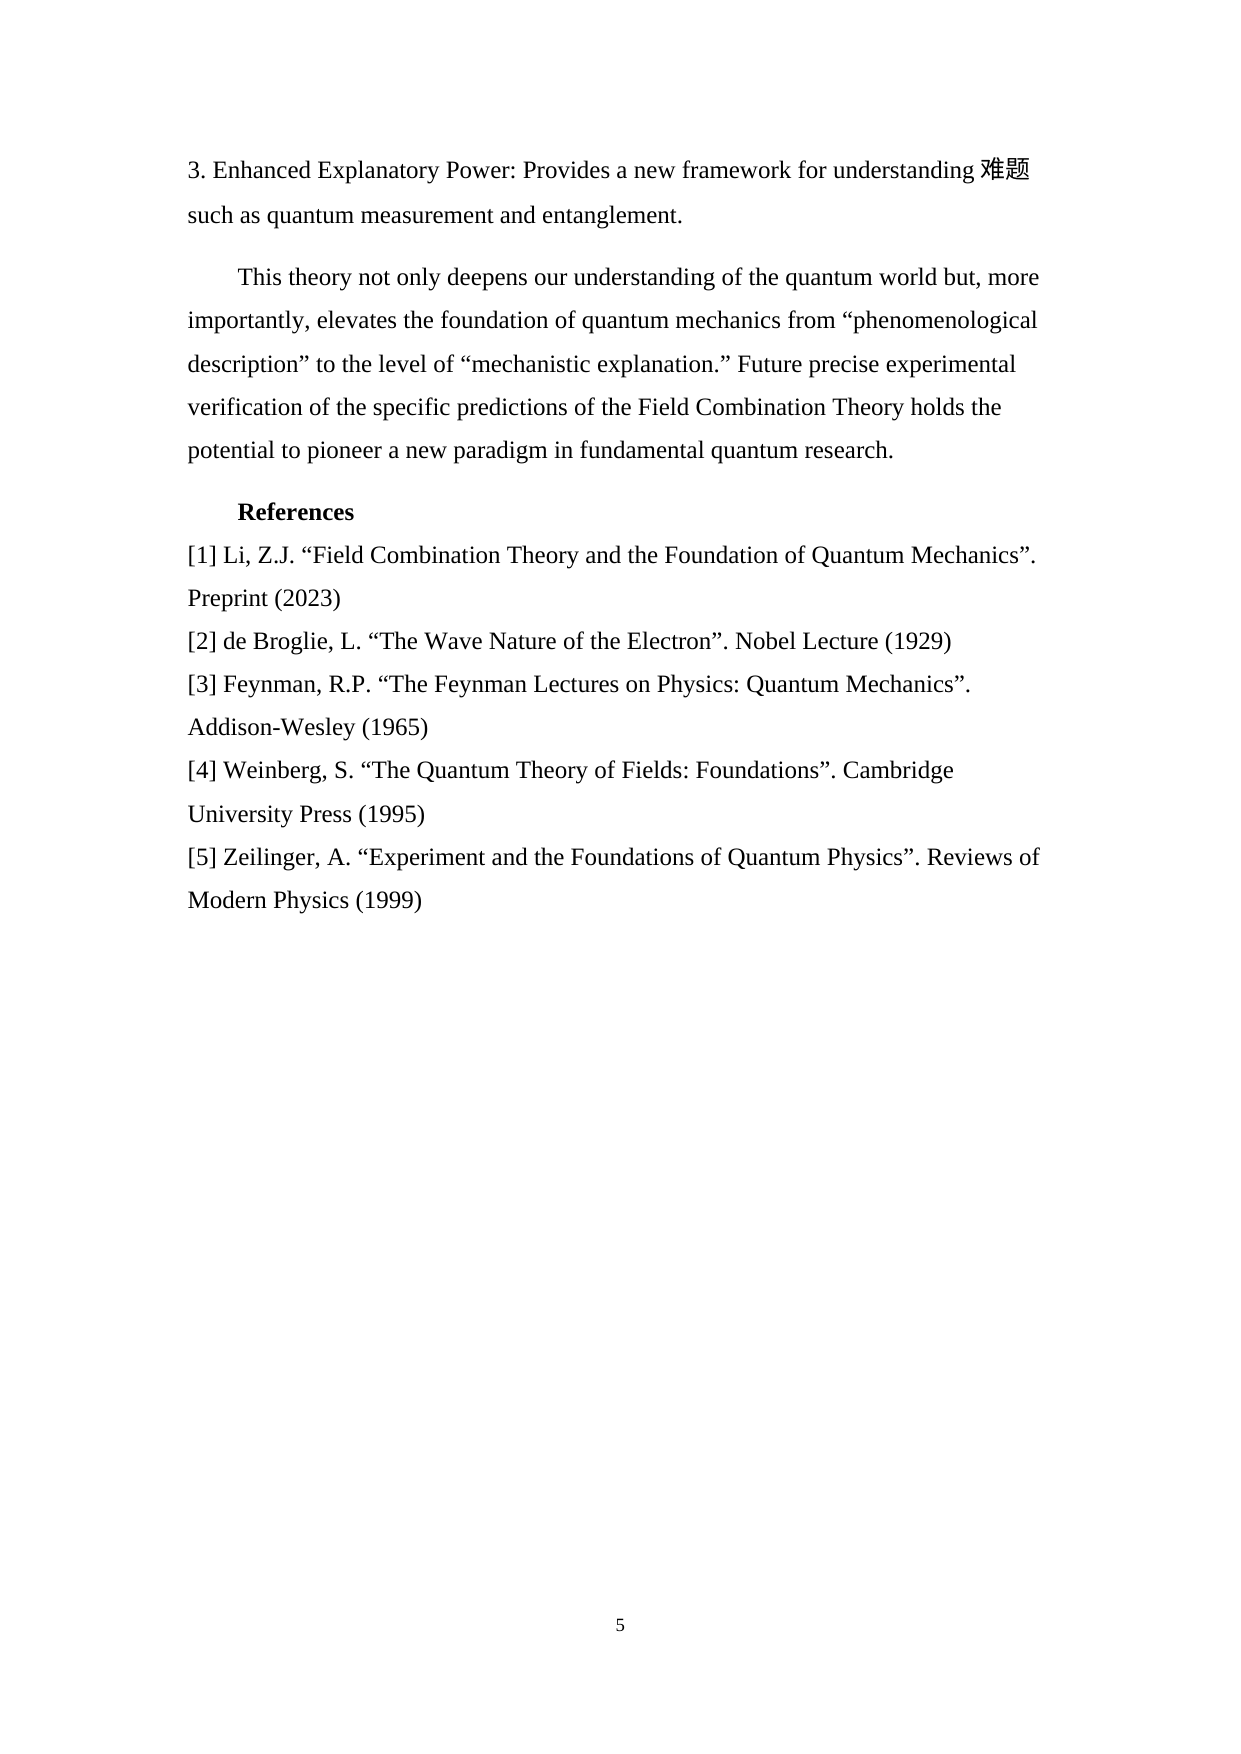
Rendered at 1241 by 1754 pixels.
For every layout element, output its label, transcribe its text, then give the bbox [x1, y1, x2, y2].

text This theory not only deepens our understanding of the quantum world but, more importantly, elevates the foundation of quantum mechanics from “phenomenological description” to the level of “mechanistic explanation.” Future precise experimental verification of the specific predictions of the Field Combination Theory holds the potential to pioneer a new paradigm in fundamental quantum research. [187, 262, 1053, 464]
text References [1] Li, Z.J. “Field Combination Theory and the Foundation of Quantum Mechanics”. Preprint (2023) [2] de Broglie, L. “The Wave Nature of the Electron”. Nobel Lecture (1929) [3] Feynman, R.P. “The Feynman Lectures on Physics: Quantum Mechanics”. Addison-Wesley (1965) [4] Weinberg, S. “The Quantum Theory of Fields: Foundations”. Cambridge University Press (1995) [5] Zeilinger, A. “Experiment and the Foundations of Quantum Physics”. Reviews of Modern Physics (1999) [187, 497, 1053, 914]
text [187, 150, 1053, 229]
